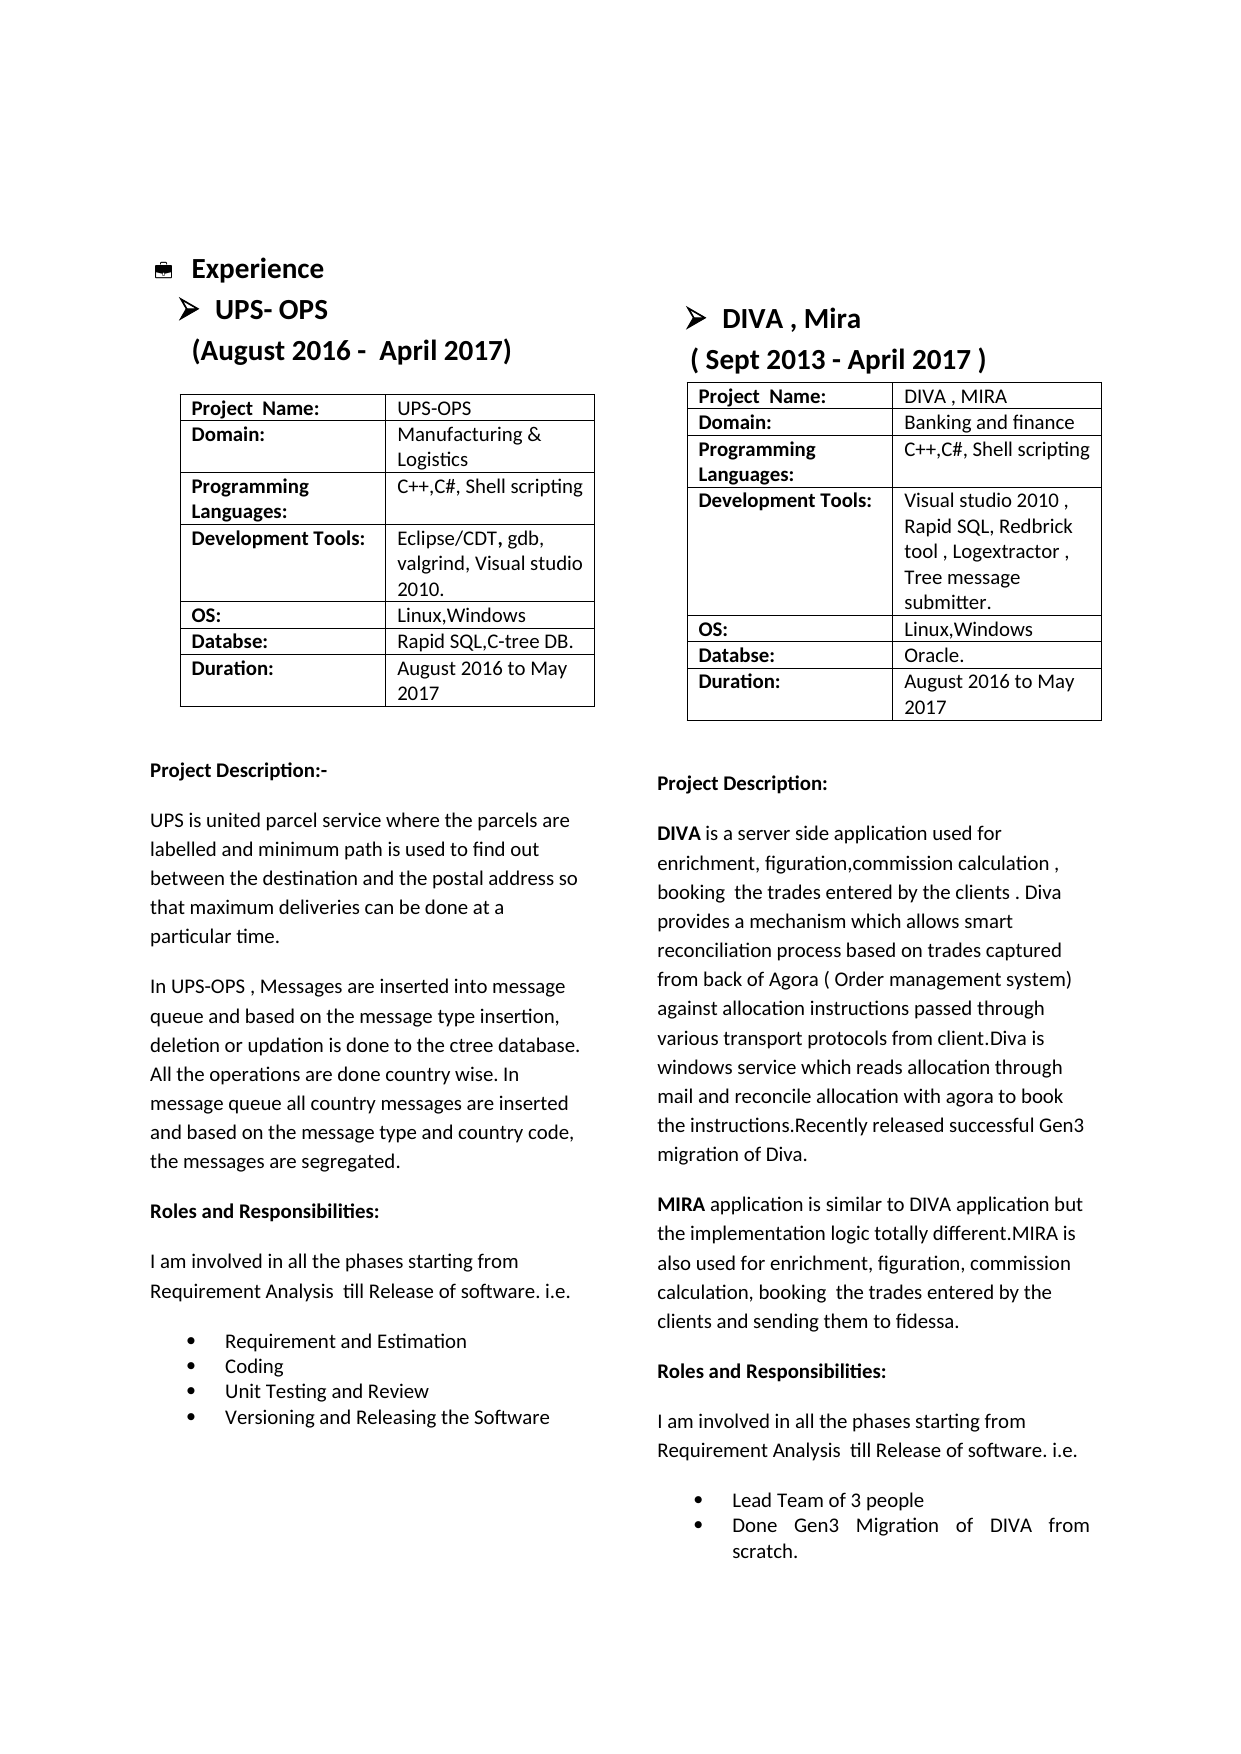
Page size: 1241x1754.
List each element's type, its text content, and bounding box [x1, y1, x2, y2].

list Versioning and Releasing the Software [187, 1404, 583, 1429]
list Experience [154, 250, 583, 286]
text Roles and Responsibilities: [150, 1199, 583, 1224]
table_cell Manufacturing & Logistics [386, 421, 594, 472]
table_header Project Name: [688, 383, 892, 408]
table_header UPS-OPS [386, 395, 594, 420]
table_cell Banking and finance [893, 409, 1101, 435]
table_cell OS: [181, 602, 385, 628]
text MIRA application is similar to DIVA application but the implementation logic totally different.MIRA is also used for enrichment, figuration, commission calculation, booking the trades entered by the clients and sending them to fidessa. [657, 1191, 1090, 1333]
table_cell August 2016 to May 2017 [386, 655, 594, 706]
list Done Gen3 Migration of DIVA from scratch. [694, 1513, 1090, 1563]
table_cell C++,C#, Shell scripting [386, 473, 594, 524]
table_cell August 2016 to May 2017 [893, 669, 1101, 719]
table_cell Duration: [688, 669, 892, 719]
text I am involved in all the phases starting from Requirement Analysis till Release of software. i.e. [657, 1408, 1090, 1463]
table_cell Programming Languages: [181, 473, 385, 524]
table_cell Development Tools: [181, 525, 385, 601]
list Lead Team of 3 people [694, 1487, 1090, 1513]
table_cell Linux,Windows [386, 602, 594, 628]
text Project Description:- [150, 757, 583, 782]
table_cell C++,C#, Shell scripting [893, 436, 1101, 487]
list Requirement and Estimation [187, 1328, 583, 1353]
text In UPS-OPS , Messages are inserted into message queue and based on the message type insertion, deletion or updation is done to the ctree database. All the operations are done country wise. In message queue all country messages are inserted and based on the message type and country code, the messages are segregated. [150, 974, 583, 1174]
text I am involved in all the phases starting from Requirement Analysis till Release of software. i.e. [150, 1249, 583, 1303]
table_cell Programming Languages: [688, 436, 892, 487]
table_cell Databse: [181, 629, 385, 654]
text UPS is united parcel service where the parcels are labelled and minimum path is used to find out between the destination and the postal address so that maximum deliveries can be done at a particular time. [150, 807, 583, 949]
list UPS- OPS [177, 291, 583, 327]
picture [155, 261, 172, 279]
table_cell Duration: [181, 655, 385, 706]
list Unit Testing and Review [187, 1379, 583, 1404]
table_header Project Name: [181, 395, 385, 420]
text Roles and Responsibilities: [657, 1358, 1090, 1383]
text DIVA is a server side application used for enrichment, figuration,commission calculation , booking the trades entered by the clients . Diva provides a mechanism which allows smart reconciliation process based on trades captured from back of Agora ( Order management system) against allocation instructions passed through various transport protocols from client.Diva is windows service which reads allocation through mail and reconcile allocation with agora to book the instructions.Recently released successful Gen3 migration of Diva. [657, 821, 1090, 1167]
list (August 2016 - April 2017) [191, 332, 583, 367]
table_cell Rapid SQL,C-tree DB. [386, 629, 594, 654]
table_cell Oracle. [893, 642, 1101, 668]
table_cell Domain: [181, 421, 385, 472]
table_cell Databse: [688, 642, 892, 668]
list Coding [187, 1353, 583, 1379]
text Project Description: [657, 771, 1090, 796]
table_header DIVA , MIRA [893, 383, 1101, 408]
table_cell Linux,Windows [893, 616, 1101, 641]
table_cell OS: [688, 616, 892, 641]
table_cell Visual studio 2010 , Rapid SQL, Redbrick tool , Logextractor , Tree message submitter. [893, 488, 1101, 615]
table_cell Development Tools: [688, 488, 892, 615]
list DIVA , Mira [684, 300, 1090, 336]
table_cell Domain: [688, 409, 892, 435]
text ( Sept 2013 - April 2017 ) [657, 341, 1090, 377]
table_cell Eclipse/CDT, gdb, valgrind, Visual studio 2010. [386, 525, 594, 601]
